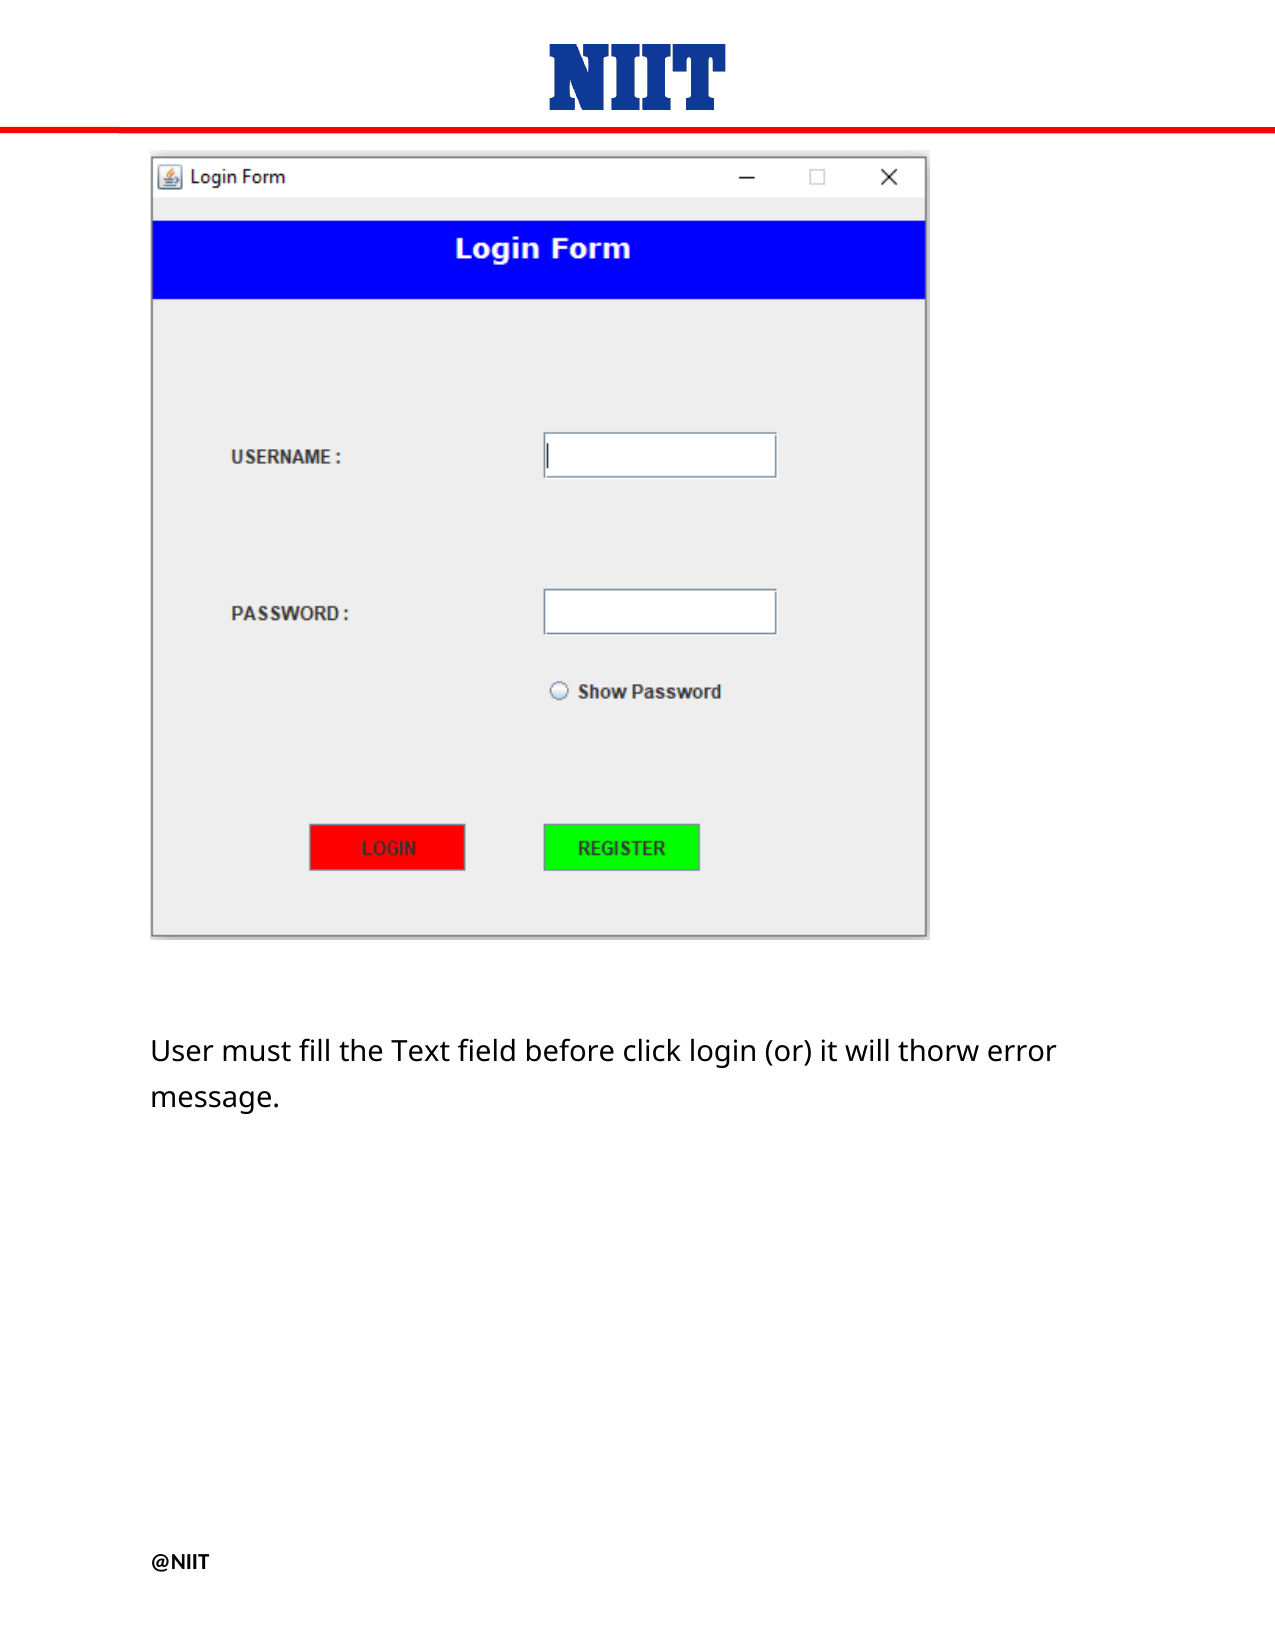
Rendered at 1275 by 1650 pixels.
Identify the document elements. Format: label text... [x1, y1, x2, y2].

picture [549, 44, 726, 110]
text User must fill the Text field before click login (or) it will thorw error message. [150, 1031, 1125, 1116]
picture [150, 150, 930, 940]
